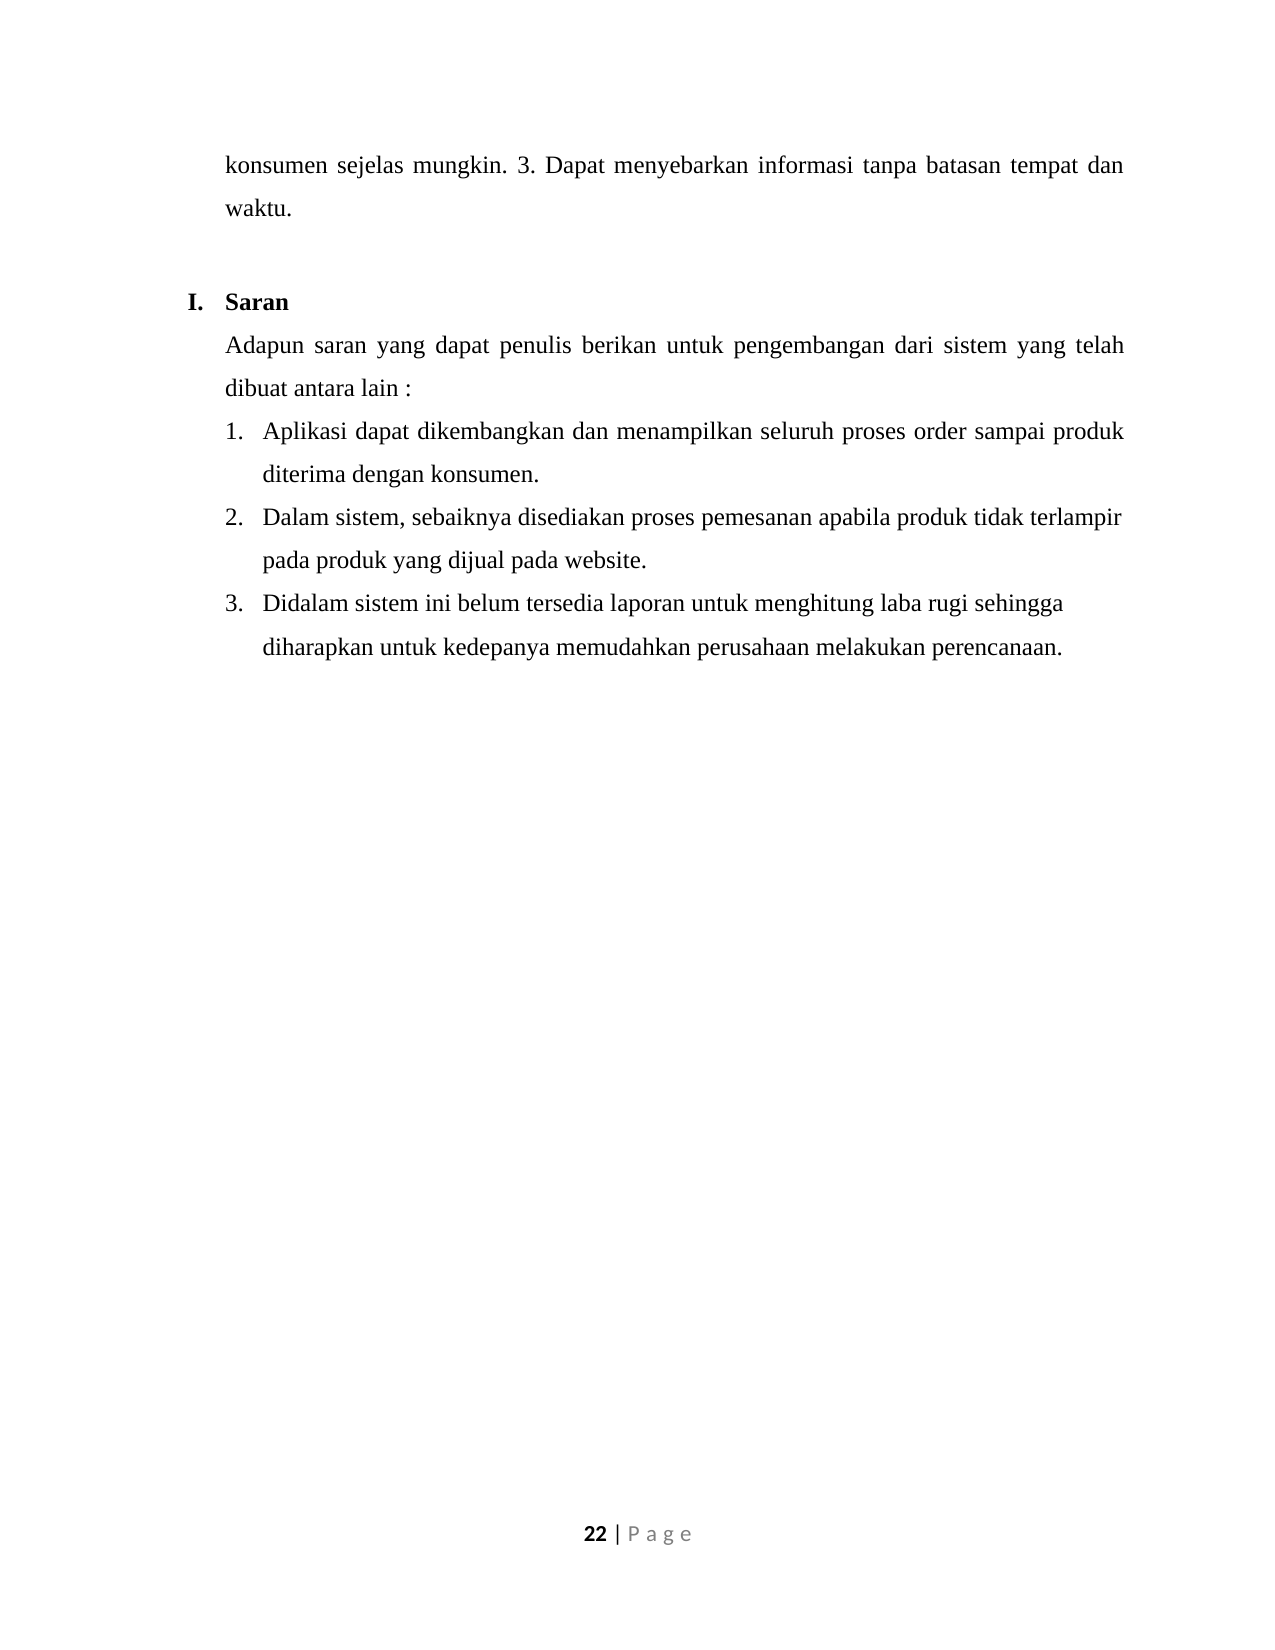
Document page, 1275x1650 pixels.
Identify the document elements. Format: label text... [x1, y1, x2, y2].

list Adapun saran yang dapat penulis berikan untuk pengembangan dari sistem yang telah dibuat antara lain : [225, 330, 1125, 402]
list pada produk yang dijual pada website. [262, 545, 1125, 574]
list Saran [187, 287, 1125, 315]
list Dalam sistem, sebaiknya disediakan proses pemesanan apabila produk tidak terlampir [225, 502, 1125, 531]
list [225, 150, 1125, 222]
list diharapkan untuk kedepanya memudahkan perusahaan melakukan perencanaan. [262, 632, 1125, 660]
list Aplikasi dapat dikembangkan dan menampilkan seluruh proses order sampai produk diterima dengan konsumen. [225, 416, 1125, 488]
list Didalam sistem ini belum tersedia laporan untuk menghitung laba rugi sehingga [225, 588, 1125, 617]
